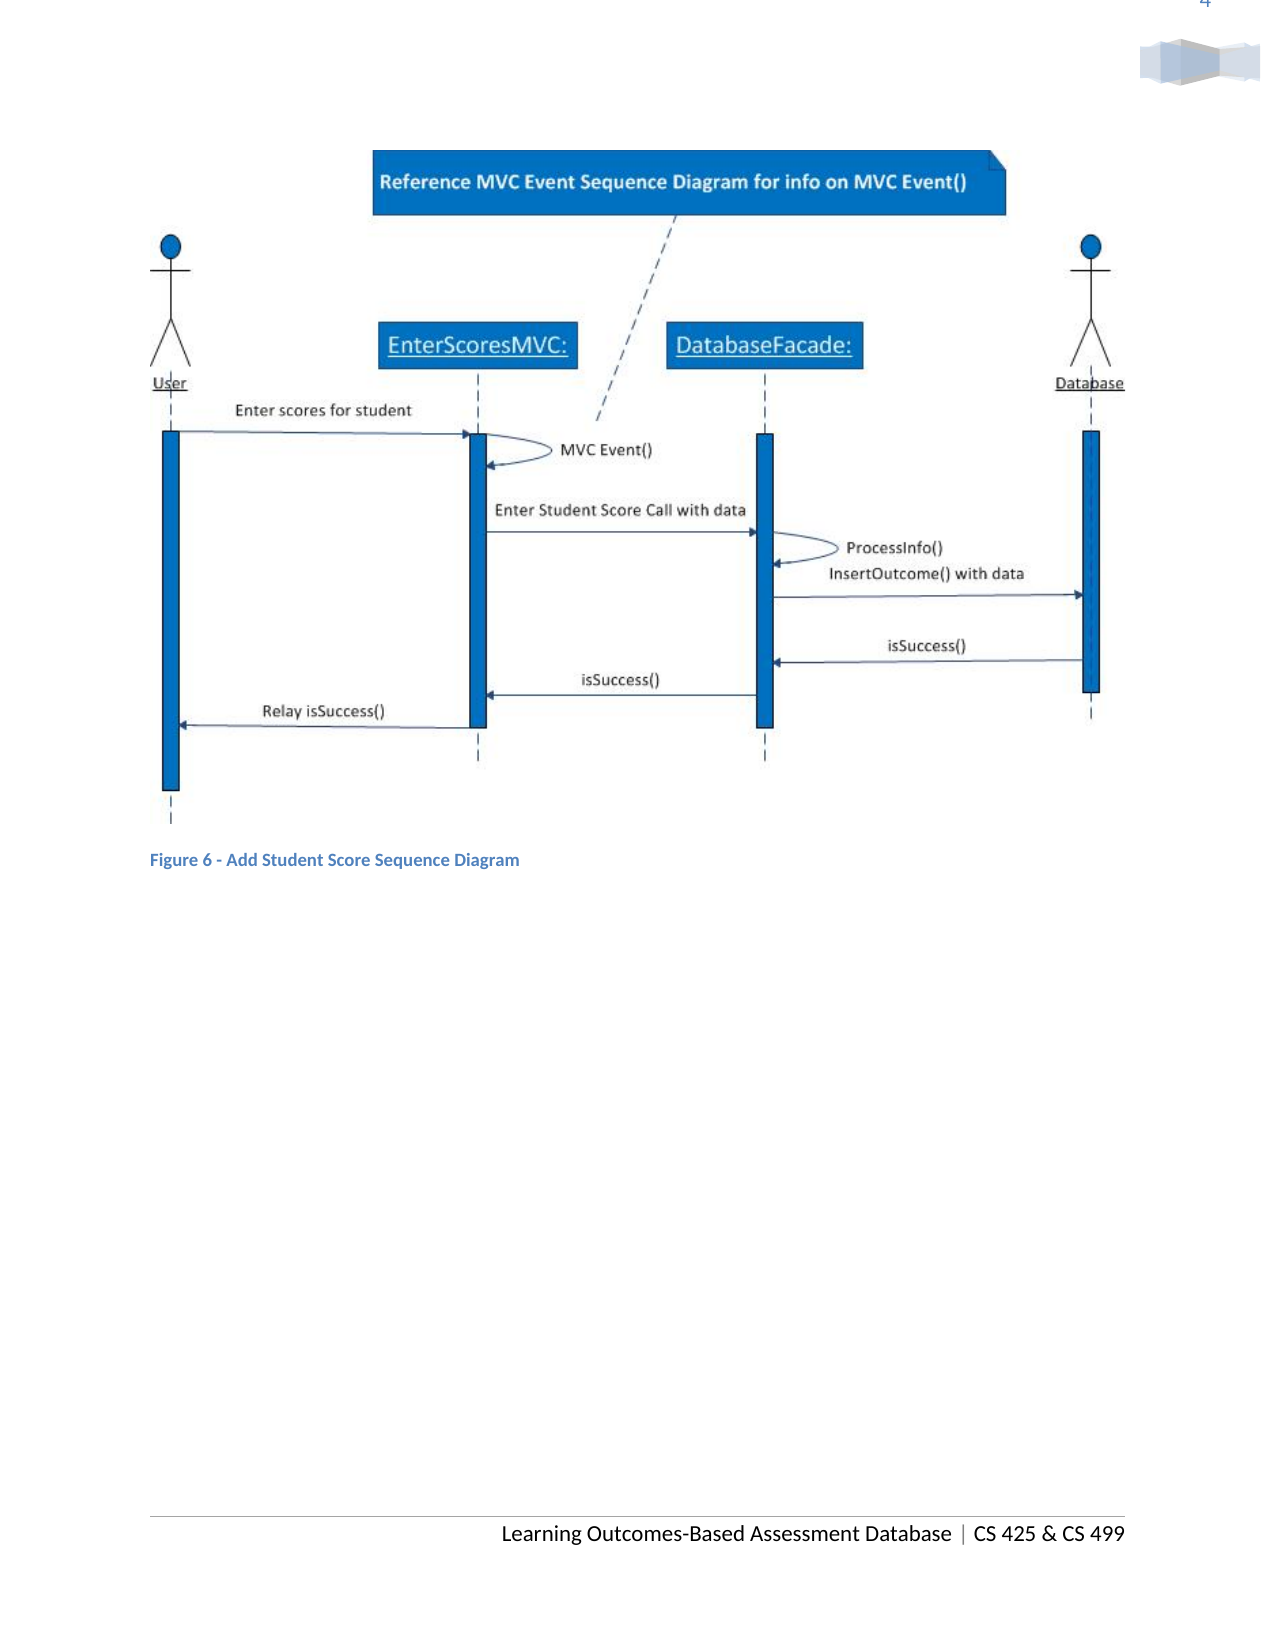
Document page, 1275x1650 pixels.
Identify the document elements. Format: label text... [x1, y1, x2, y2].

picture [150, 150, 1125, 824]
